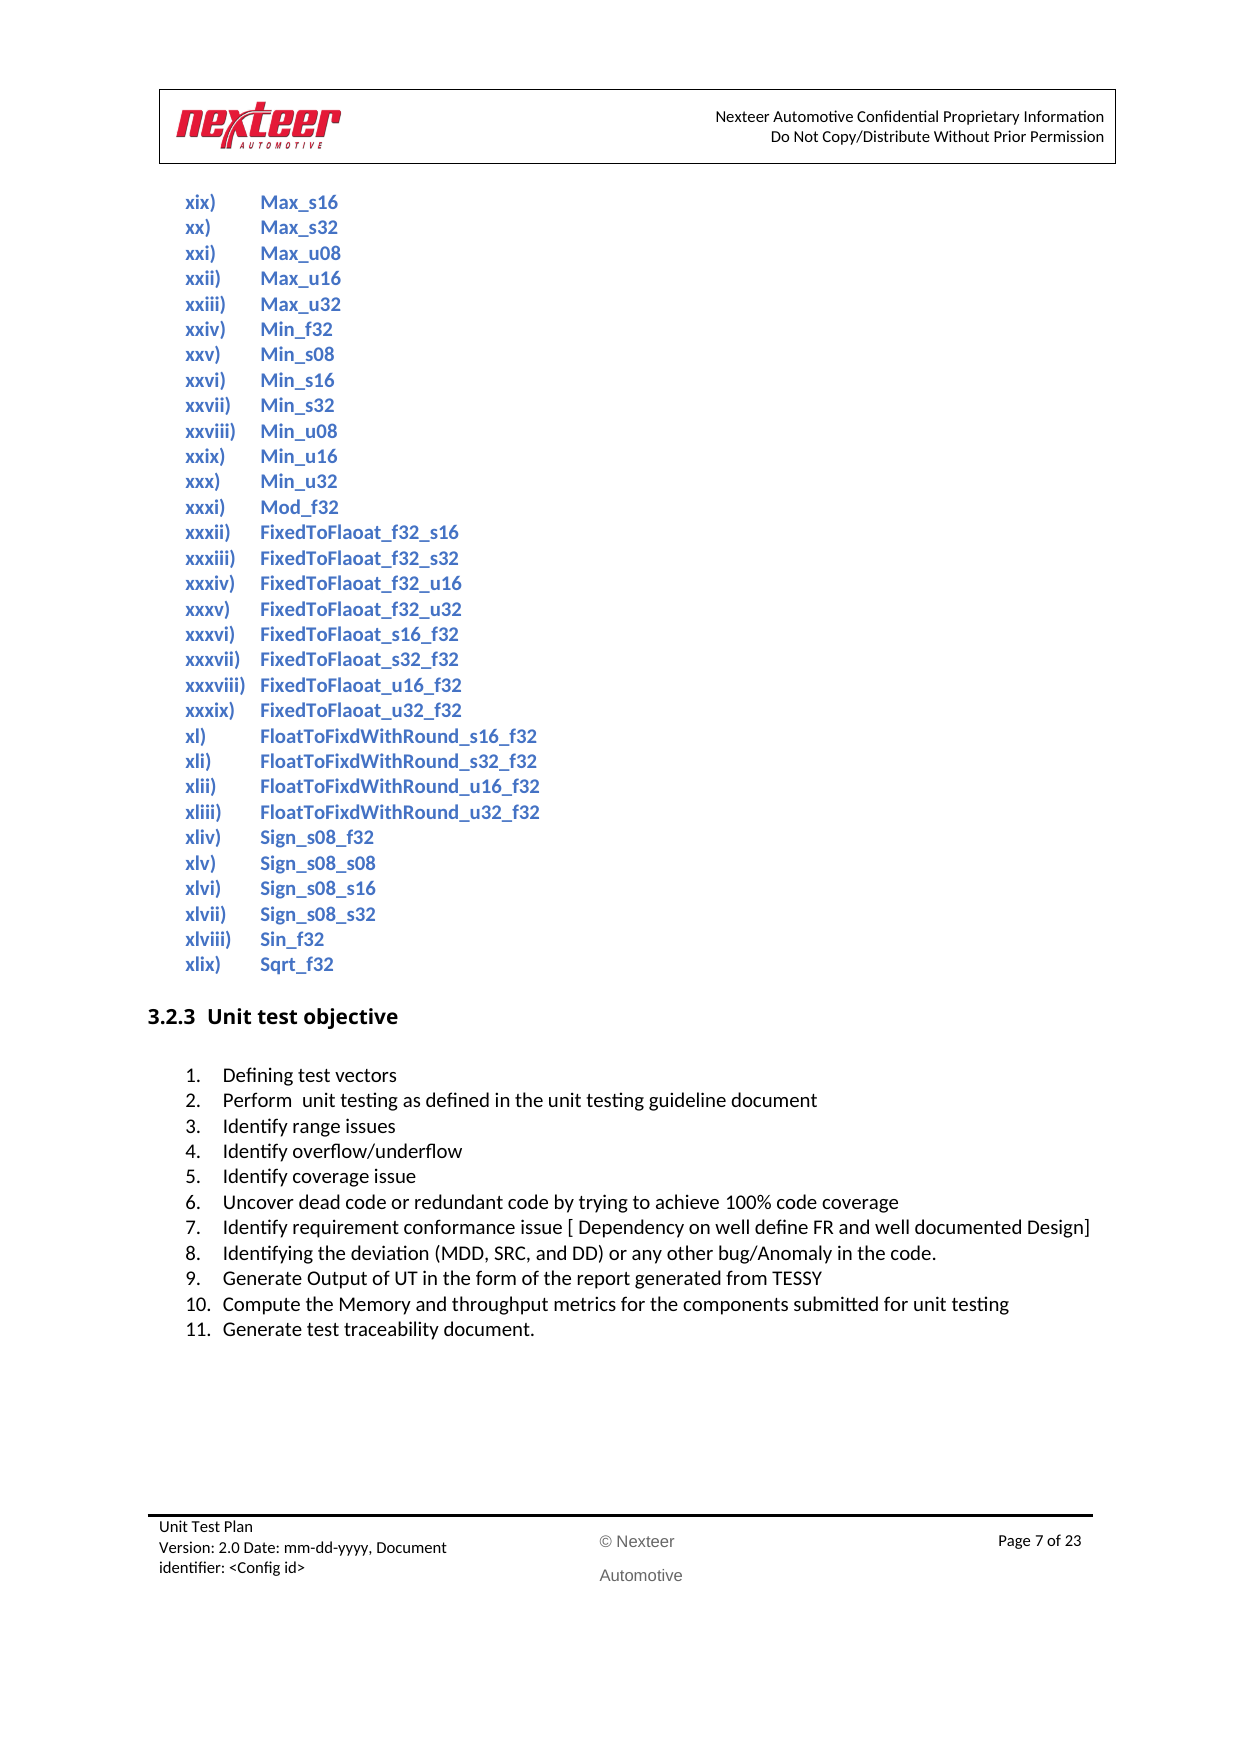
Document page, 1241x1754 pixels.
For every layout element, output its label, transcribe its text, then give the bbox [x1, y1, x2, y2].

list Compute the Memory and throughput metrics for the components submitted for unit testing [185, 1291, 1092, 1316]
list Min_s16 [185, 367, 1092, 392]
list Identifying the deviation (MDD, SRC, and DD) or any other bug/Anomaly in the code. [185, 1240, 1092, 1265]
list FixedToFlaoat_f32_u32 [185, 596, 1092, 621]
list FixedToFlaoat_s32_f32 [185, 647, 1092, 672]
list Sqrt_f32 [185, 952, 1092, 977]
list Identify coverage issue [185, 1164, 1092, 1189]
list FloatToFixdWithRound_s32_f32 [185, 748, 1092, 774]
list Min_u08 [185, 418, 1092, 443]
list Min_f32 [185, 316, 1092, 342]
list Max_u08 [185, 240, 1092, 265]
list Max_u16 [185, 265, 1092, 291]
list Identify overflow/underflow [185, 1138, 1092, 1164]
list Sin_f32 [185, 926, 1092, 952]
list Perform unit testing as defined in the unit testing guideline document [185, 1087, 1092, 1113]
list Identify range issues [185, 1113, 1092, 1138]
list FixedToFlaoat_f32_s16 [185, 519, 1092, 545]
list Generate Output of UT in the form of the report generated from TESSY [185, 1265, 1092, 1291]
list FixedToFlaoat_f32_s32 [185, 545, 1092, 570]
list FixedToFlaoat_u32_f32 [185, 697, 1092, 723]
list Sign_s08_s16 [185, 875, 1092, 901]
list Sign_s08_f32 [185, 824, 1092, 850]
list FixedToFlaoat_s16_f32 [185, 621, 1092, 647]
list FixedToFlaoat_f32_u16 [185, 570, 1092, 596]
list Max_s32 [185, 214, 1092, 240]
list Sign_s08_s08 [185, 850, 1092, 875]
list Uncover dead code or redundant code by trying to achieve 100% code coverage [185, 1189, 1092, 1214]
subtitle Unit test objective [148, 1002, 1092, 1030]
list Min_s32 [185, 392, 1092, 418]
list Min_u16 [185, 443, 1092, 469]
list Max_u32 [185, 291, 1092, 316]
list Sign_s08_s32 [185, 901, 1092, 926]
list Generate test traceability document. [185, 1316, 1092, 1342]
list Max_s16 [185, 189, 1092, 214]
list FixedToFlaoat_u16_f32 [185, 672, 1092, 697]
list Defining test vectors [185, 1062, 1092, 1087]
picture [170, 89, 346, 162]
list Identify requirement conformance issue [ Dependency on well define FR and well documented Design] [185, 1214, 1092, 1240]
list Min_u32 [185, 469, 1092, 494]
list Min_s08 [185, 342, 1092, 367]
list FloatToFixdWithRound_u16_f32 [185, 774, 1092, 799]
list Mod_f32 [185, 494, 1092, 519]
list FloatToFixdWithRound_u32_f32 [185, 799, 1092, 824]
list FloatToFixdWithRound_s16_f32 [185, 723, 1092, 748]
